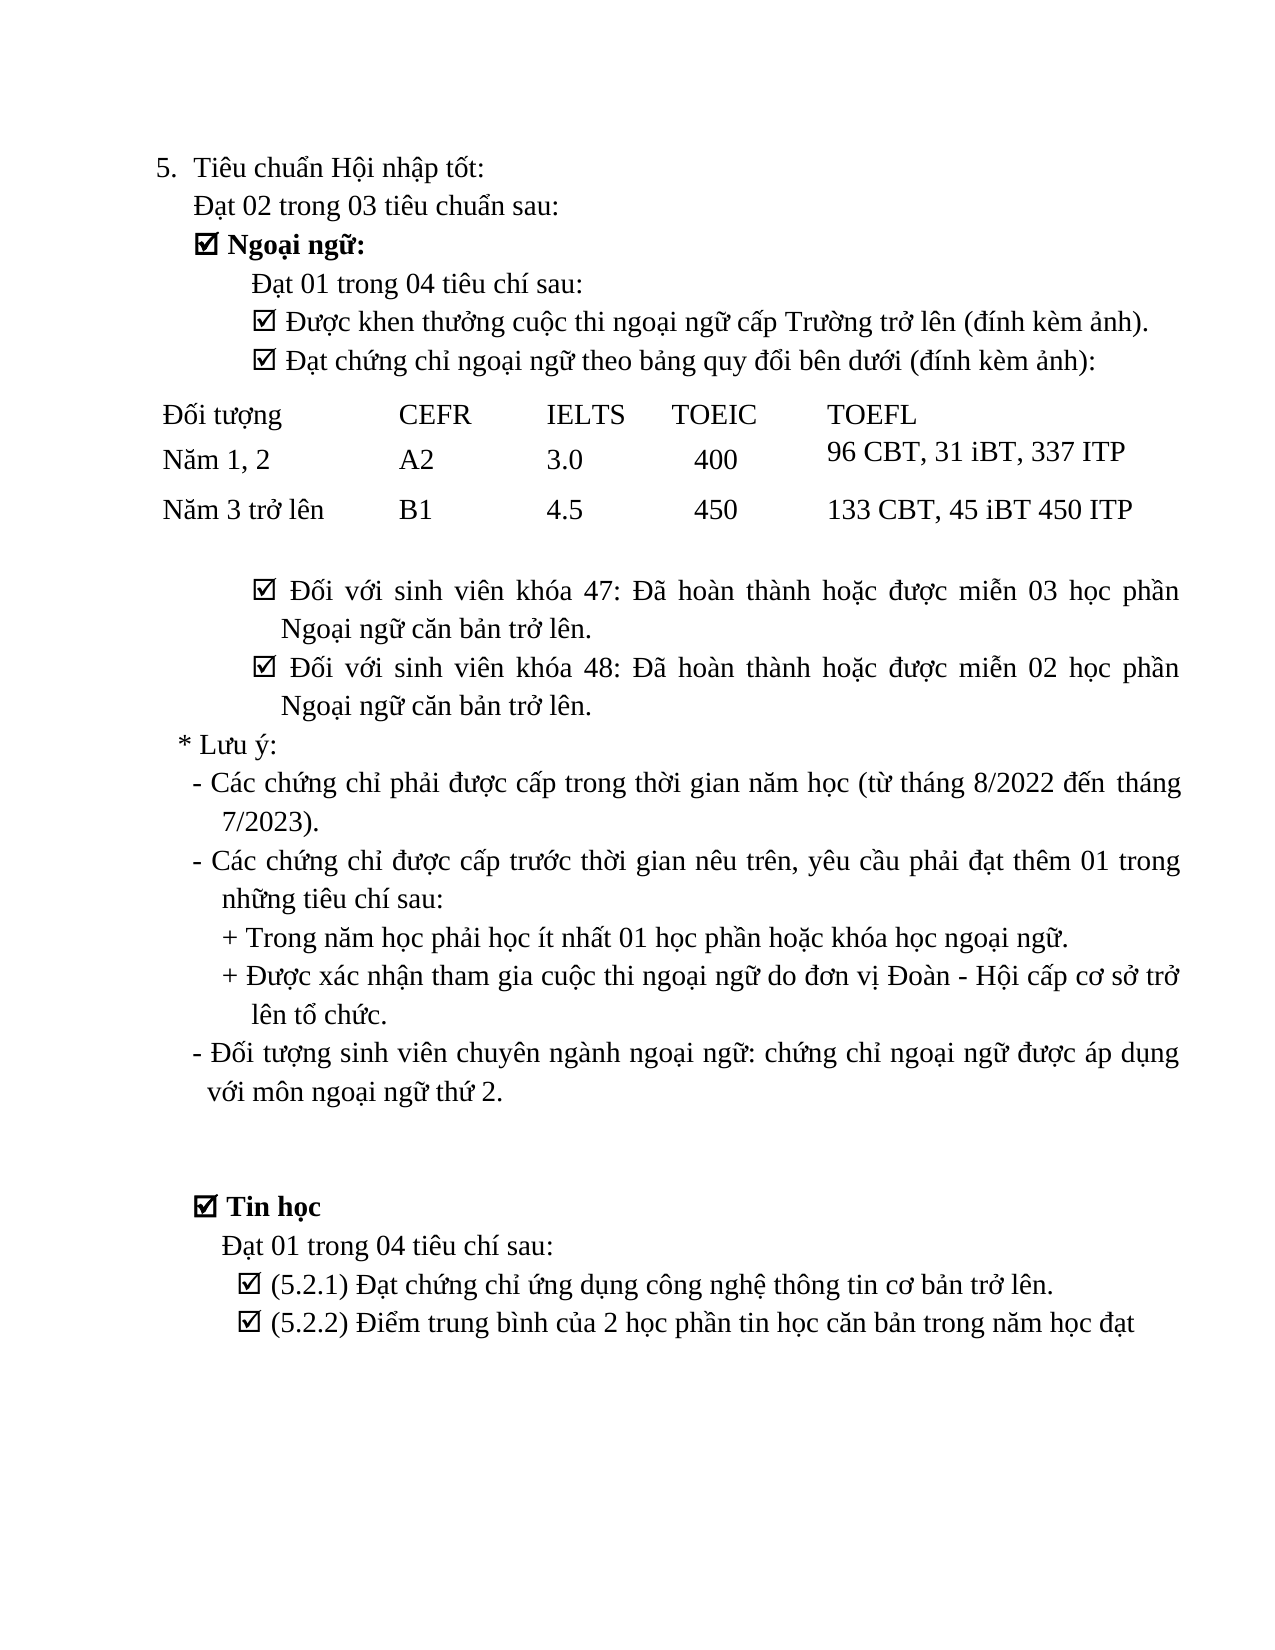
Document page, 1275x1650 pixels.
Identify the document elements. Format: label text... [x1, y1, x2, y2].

table_cell 4.5 [502, 488, 649, 534]
table_cell 96 CBT, 31 iBT, 337 ITP [783, 435, 1149, 488]
text - Các chứng chỉ được cấp trước thời gian nêu trên, yêu cầu phải đạt thêm 01 trong những tiêu chí sau: [192, 843, 1181, 915]
list Đạt 02 trong 03 tiêu chuẩn sau: Ngoại ngữ: [193, 188, 1181, 261]
table_cell Năm 3 trở lên [118, 488, 354, 534]
table_header CEFR [354, 397, 502, 434]
text + Trong năm học phải học ít nhất 01 học phần hoặc khóa học ngoại ngữ. [222, 920, 1181, 953]
table_header TOEFL [783, 397, 1149, 434]
text - Các chứng chỉ phải được cấp trong thời gian năm học (từ tháng 8/2022 đến tháng 7/2023). [192, 766, 1181, 838]
table_cell 450 [650, 488, 782, 534]
table_cell B1 [354, 488, 502, 534]
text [221, 1228, 1181, 1339]
text Đối với sinh viên khóa 47: Đã hoàn thành hoặc được miễn 03 học phần Ngoại ngữ căn bản trở lên. [251, 573, 1181, 645]
list Đạt 01 trong 04 tiêu chí sau: Được khen thưởng cuộc thi ngoại ngữ cấp Trường trở lên (đính kèm ảnh). Đạt chứng chỉ ngoại ngữ theo bảng quy đổi bên dưới (đính kèm ảnh): [251, 266, 1181, 377]
list Tiêu chuẩn Hội nhập tốt: [156, 150, 1181, 183]
table_cell 400 [650, 435, 782, 488]
text Đối với sinh viên khóa 48: Đã hoàn thành hoặc được miễn 02 học phần Ngoại ngữ căn bản trở lên. [251, 650, 1181, 722]
table_cell A2 [354, 435, 502, 488]
text - Đối tượng sinh viên chuyên ngành ngoại ngữ: chứng chỉ ngoại ngữ được áp dụng với môn ngoại ngữ thứ 2. [192, 1035, 1181, 1107]
table_cell Năm 1, 2 [118, 435, 354, 488]
table_header Đối tượng [118, 397, 354, 434]
text + Được xác nhận tham gia cuộc thi ngoại ngữ do đơn vị Đoàn - Hội cấp cơ sở trở lên tổ chức. [222, 958, 1181, 1030]
text * Lưu ý: [177, 727, 1181, 761]
table_header IELTS [502, 397, 649, 434]
table_cell 133 CBT, 45 iBT 450 ITP [783, 488, 1149, 534]
table_header TOEIC [650, 397, 782, 434]
table_cell 3.0 [502, 435, 649, 488]
text Tin học [192, 1189, 1181, 1223]
